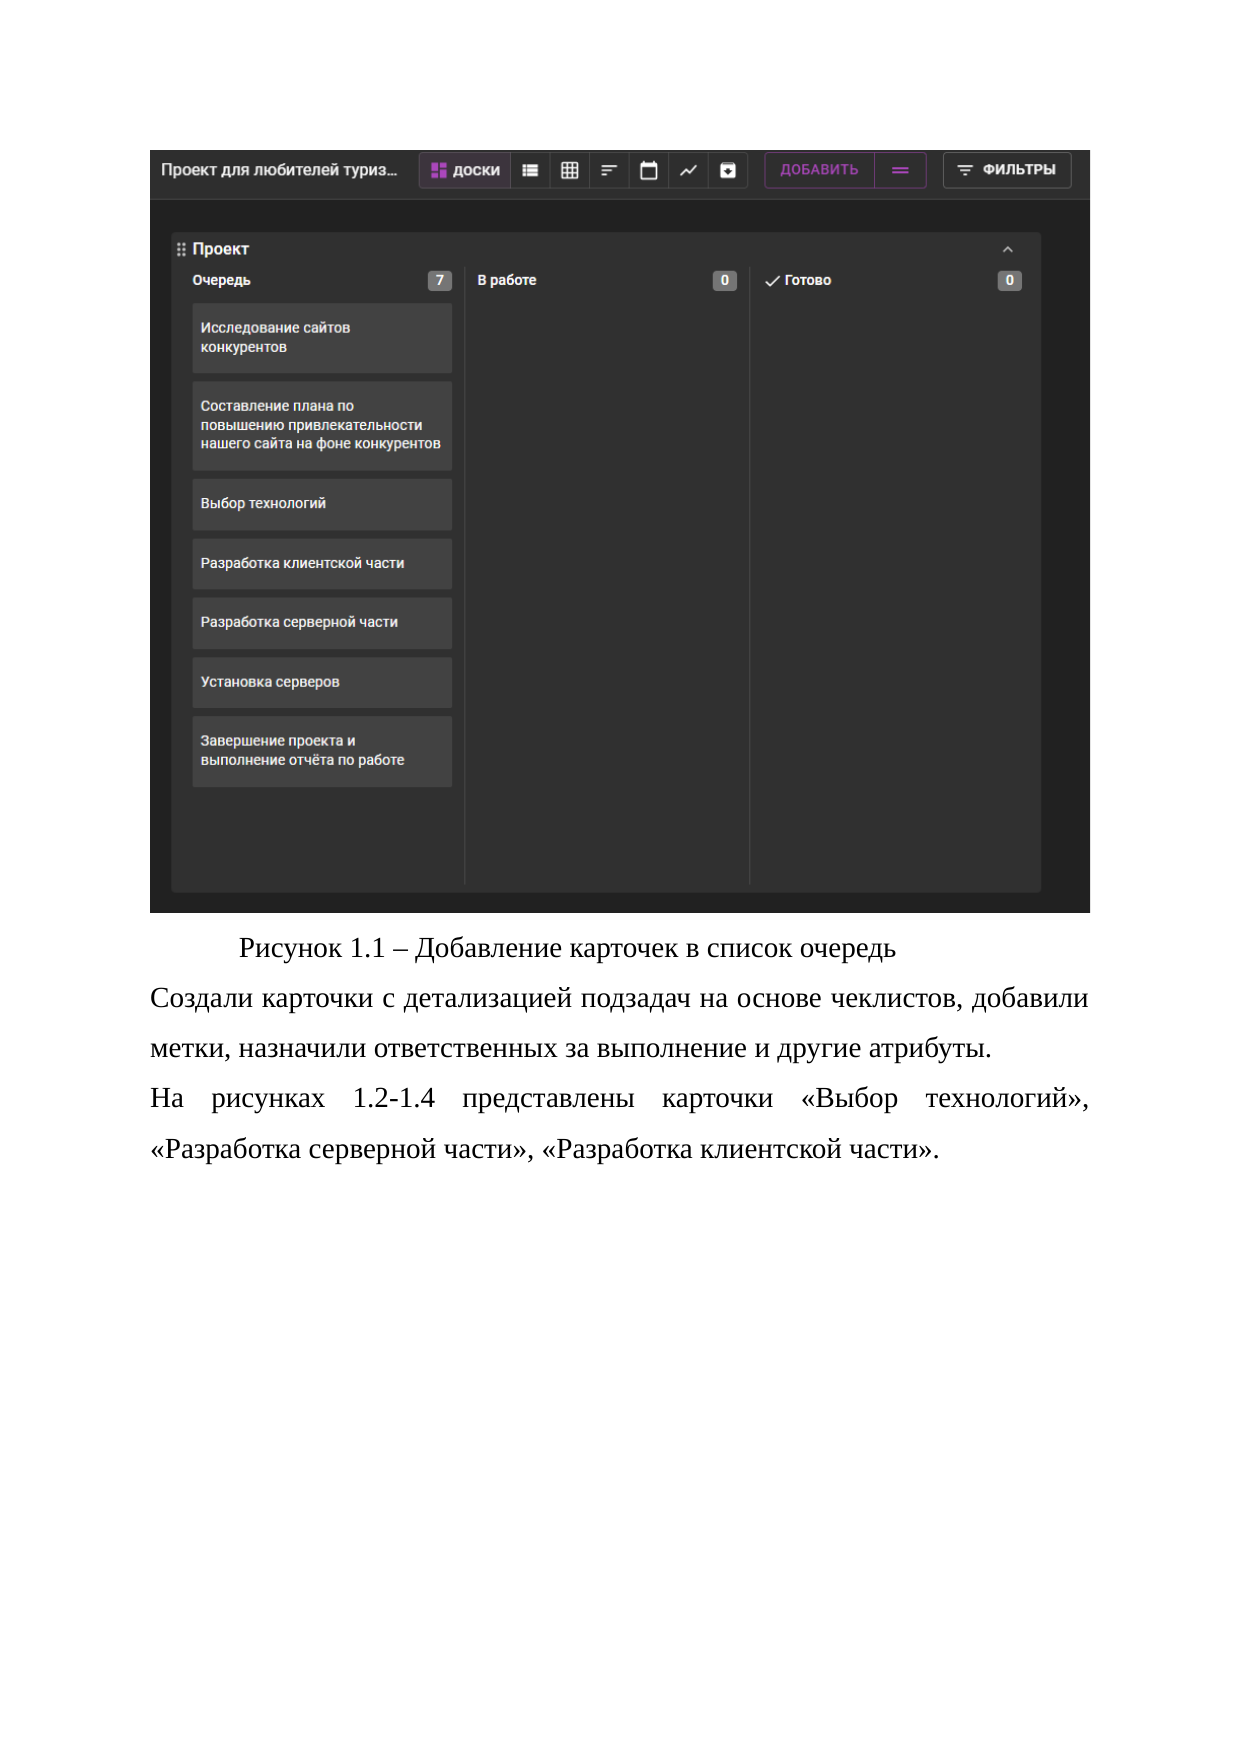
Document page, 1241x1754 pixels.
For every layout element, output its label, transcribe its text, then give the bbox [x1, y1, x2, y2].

text Рисунок 1.1 – Добавление карточек в список очередь [150, 930, 1090, 963]
text Создали карточки с детализацией подзадач на основе чеклистов, добавили метки, назначили ответственных за выполнение и другие атрибуты. [150, 980, 1090, 1064]
picture [150, 150, 1091, 913]
text На рисунках 1.2-1.4 представлены карточки «Выбор технологий», «Разработка серверной части», «Разработка клиентской части». [150, 1081, 1090, 1164]
